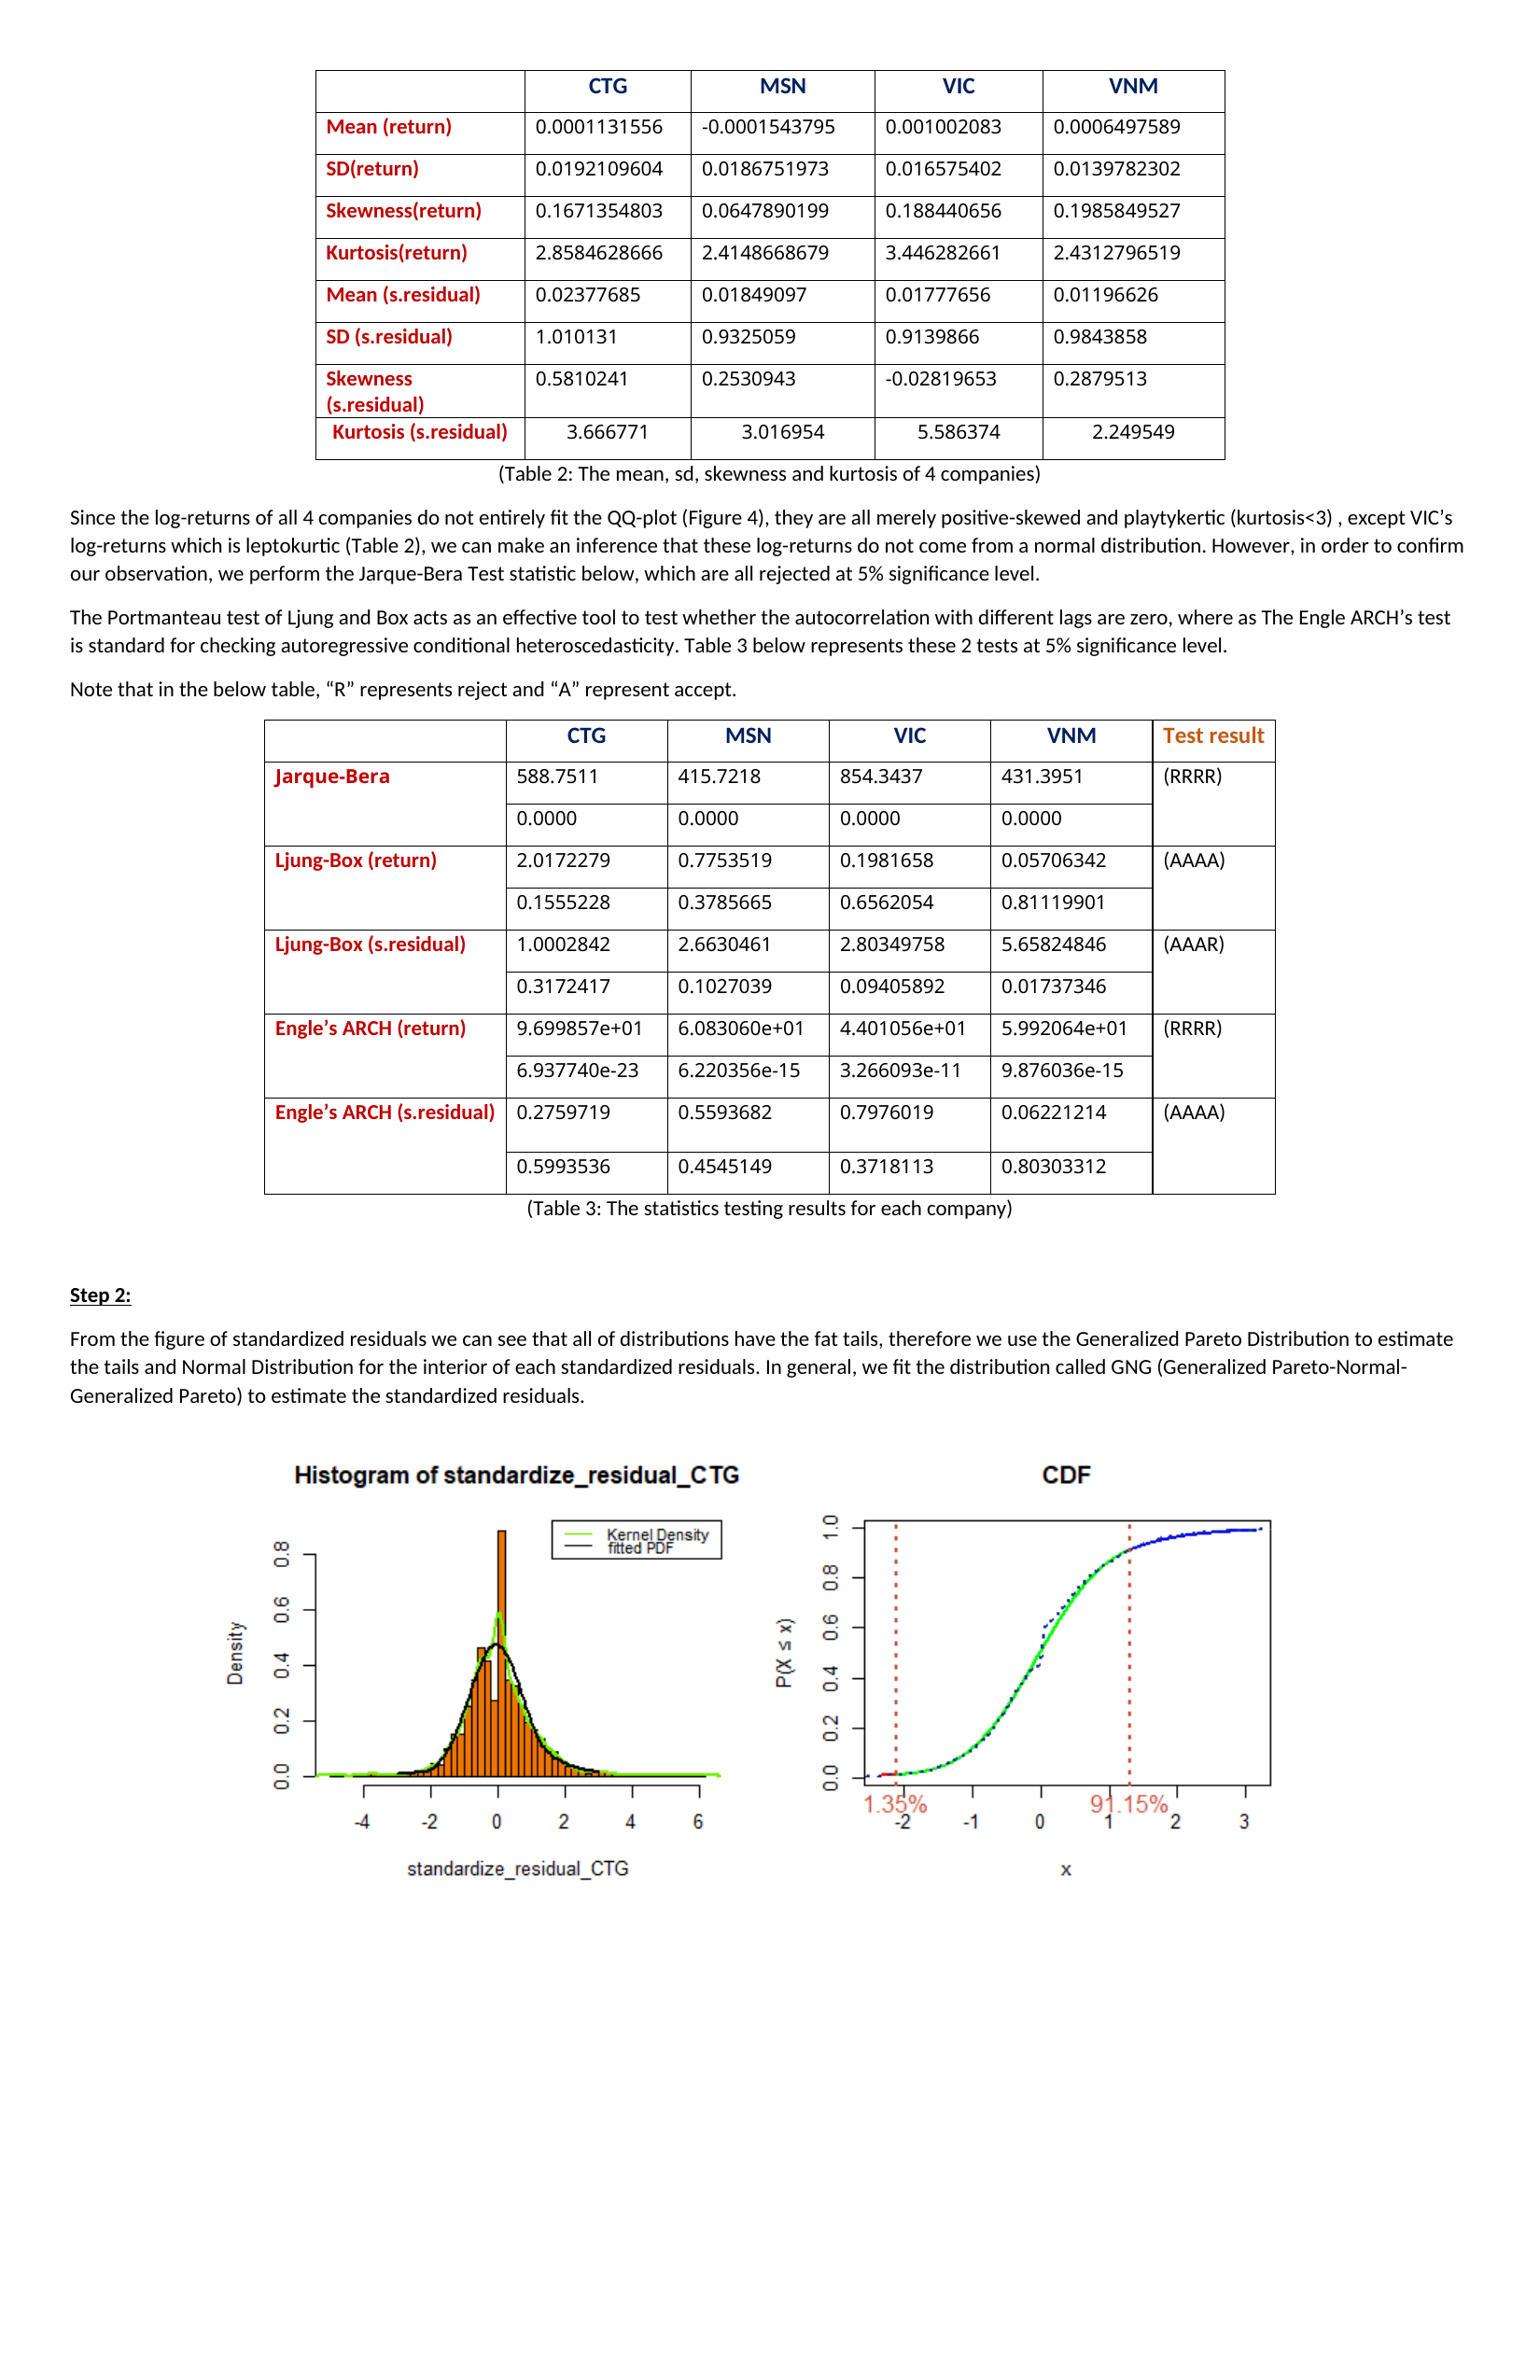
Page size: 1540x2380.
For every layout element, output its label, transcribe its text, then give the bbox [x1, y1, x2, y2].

table_cell Jarque-Bera [265, 763, 506, 846]
table_header [265, 721, 506, 762]
table_cell 0.02377685 [525, 281, 691, 322]
table_cell 431.3951 [991, 763, 1152, 804]
table_cell -0.02819653 [875, 365, 1043, 417]
table_cell 2.8584628666 [525, 239, 691, 280]
table_cell 0.1985849527 [1043, 197, 1225, 238]
table_cell 0.0000 [991, 805, 1152, 846]
table_cell 588.7511 [507, 763, 667, 804]
table_cell 0.0139782302 [1043, 155, 1225, 196]
table_cell 415.7218 [668, 763, 829, 804]
table_cell Ljung-Box (return) [265, 847, 506, 930]
table_cell Ljung-Box (s.residual) [265, 931, 506, 1014]
table_cell Skewness (s.residual) [316, 365, 525, 417]
table_cell 0.09405892 [830, 973, 990, 1014]
table_cell 0.1981658 [830, 847, 990, 888]
table_cell 0.3172417 [507, 973, 667, 1014]
table_cell 0.7753519 [668, 847, 829, 888]
table_cell 0.1027039 [668, 973, 829, 1014]
table_cell 0.0192109604 [525, 155, 691, 196]
table_cell Mean (return) [316, 113, 525, 154]
table_cell 0.016575402 [875, 155, 1043, 196]
table_cell 6.083060e+01 [668, 1015, 829, 1056]
table_cell 0.2879513 [1043, 365, 1225, 417]
table_cell 0.0647890199 [692, 197, 875, 238]
table_cell 0.81119901 [991, 889, 1152, 930]
table_cell 9.876036e-15 [991, 1057, 1152, 1098]
table_cell 0.01777656 [875, 281, 1043, 322]
table_cell 0.3785665 [668, 889, 829, 930]
table_header [316, 71, 525, 112]
table_cell Kurtosis (s.residual) [316, 418, 525, 459]
table_cell 5.586374 [875, 418, 1043, 459]
table_cell 0.2530943 [692, 365, 875, 417]
table_cell 0.01196626 [1043, 281, 1225, 322]
table_cell 0.001002083 [875, 113, 1043, 154]
table_cell SD(return) [316, 155, 525, 196]
table_cell 0.7976019 [830, 1099, 990, 1152]
table_cell 0.1671354803 [525, 197, 691, 238]
text The Portmanteau test of Ljung and Box acts as an effective tool to test whether the autocorrelation with different lags are zero, where as The Engle ARCH’s test is standard for checking autoregressive conditional heteroscedasticity. Table 3 below represents these 2 tests at 5% significance level. [70, 604, 1470, 659]
table_cell 5.65824846 [991, 931, 1152, 972]
picture [220, 1425, 1320, 1905]
table_cell (RRRR) [1154, 1015, 1275, 1098]
table_cell 5.992064e+01 [991, 1015, 1152, 1056]
table_cell 3.666771 [525, 418, 691, 459]
table_cell SD (s.residual) [316, 323, 525, 364]
table_cell 0.5993536 [507, 1153, 667, 1194]
table_cell 0.5593682 [668, 1099, 829, 1152]
table_cell 2.249549 [1043, 418, 1225, 459]
table_header VIC [830, 721, 990, 762]
table_cell 0.80303312 [991, 1153, 1152, 1194]
table_cell 2.6630461 [668, 931, 829, 972]
table_cell 3.446282661 [875, 239, 1043, 280]
table_cell 0.01737346 [991, 973, 1152, 1014]
text From the figure of standardized residuals we can see that all of distributions have the fat tails, therefore we use the Generalized Pareto Distribution to estimate the tails and Normal Distribution for the interior of each standardized residuals. In general, we fit the distribution called GNG (Generalized Pareto-Normal- Generalized Pareto) to estimate the standardized residuals. [70, 1325, 1470, 1408]
table_cell (AAAA) [1154, 847, 1275, 930]
table_cell 2.4312796519 [1043, 239, 1225, 280]
table_cell -0.0001543795 [692, 113, 875, 154]
table_cell 0.9139866 [875, 323, 1043, 364]
table_cell 9.699857e+01 [507, 1015, 667, 1056]
table_cell 0.1555228 [507, 889, 667, 930]
text Step 2: [70, 1281, 1470, 1309]
table_cell Mean (s.residual) [316, 281, 525, 322]
table_cell 2.80349758 [830, 931, 990, 972]
table_cell 0.188440656 [875, 197, 1043, 238]
table_header CTG [507, 721, 667, 762]
table_cell Engle’s ARCH (s.residual) [265, 1099, 506, 1194]
table_cell 4.401056e+01 [830, 1015, 990, 1056]
table_cell 0.06221214 [991, 1099, 1152, 1152]
table_cell 0.0000 [507, 805, 667, 846]
table_header Test result [1154, 721, 1275, 762]
table_cell 0.9325059 [692, 323, 875, 364]
table_cell 3.266093e-11 [830, 1057, 990, 1098]
table_cell 0.3718113 [830, 1153, 990, 1194]
table_header VNM [1043, 71, 1225, 112]
table_cell 0.0186751973 [692, 155, 875, 196]
table_cell 2.0172279 [507, 847, 667, 888]
table_header VIC [875, 71, 1043, 112]
table_cell 0.4545149 [668, 1153, 829, 1194]
table_cell (RRRR) [1154, 763, 1275, 846]
text Since the log-returns of all 4 companies do not entirely fit the QQ-plot (Figure 4), they are all merely positive-skewed and playtykertic (kurtosis<3) , except VIC’s log-returns which is leptokurtic (Table 2), we can make an inference that these log-returns do not come from a normal distribution. However, in order to confirm our observation, we perform the Jarque-Bera Test statistic below, which are all rejected at 5% significance level. [70, 504, 1470, 586]
text (Table 3: The statistics testing results for each company) [70, 1195, 1470, 1221]
table_cell 0.0001131556 [525, 113, 691, 154]
table_cell 6.220356e-15 [668, 1057, 829, 1098]
table_cell 0.05706342 [991, 847, 1152, 888]
table_cell 0.6562054 [830, 889, 990, 930]
table_cell 0.0000 [668, 805, 829, 846]
table_cell 854.3437 [830, 763, 990, 804]
table_cell 6.937740e-23 [507, 1057, 667, 1098]
table_cell 1.010131 [525, 323, 691, 364]
table_cell Kurtosis(return) [316, 239, 525, 280]
table_header VNM [991, 721, 1152, 762]
table_cell 1.0002842 [507, 931, 667, 972]
table_cell Skewness(return) [316, 197, 525, 238]
table_cell (AAAR) [1154, 931, 1275, 1014]
table_cell 0.9843858 [1043, 323, 1225, 364]
table_cell 0.2759719 [507, 1099, 667, 1152]
text (Table 2: The mean, sd, skewness and kurtosis of 4 companies) [70, 460, 1470, 486]
table_header CTG [525, 71, 691, 112]
table_cell 0.0000 [830, 805, 990, 846]
table_header MSN [692, 71, 875, 112]
table_cell 2.4148668679 [692, 239, 875, 280]
table_cell 0.01849097 [692, 281, 875, 322]
text Note that in the below table, “R” represents reject and “A” represent accept. [70, 676, 1470, 702]
table_cell 0.5810241 [525, 365, 691, 417]
table_cell 3.016954 [692, 418, 875, 459]
table_cell Engle’s ARCH (return) [265, 1015, 506, 1098]
table_cell 0.0006497589 [1043, 113, 1225, 154]
table_cell (AAAA) [1154, 1099, 1275, 1194]
table_header MSN [668, 721, 829, 762]
